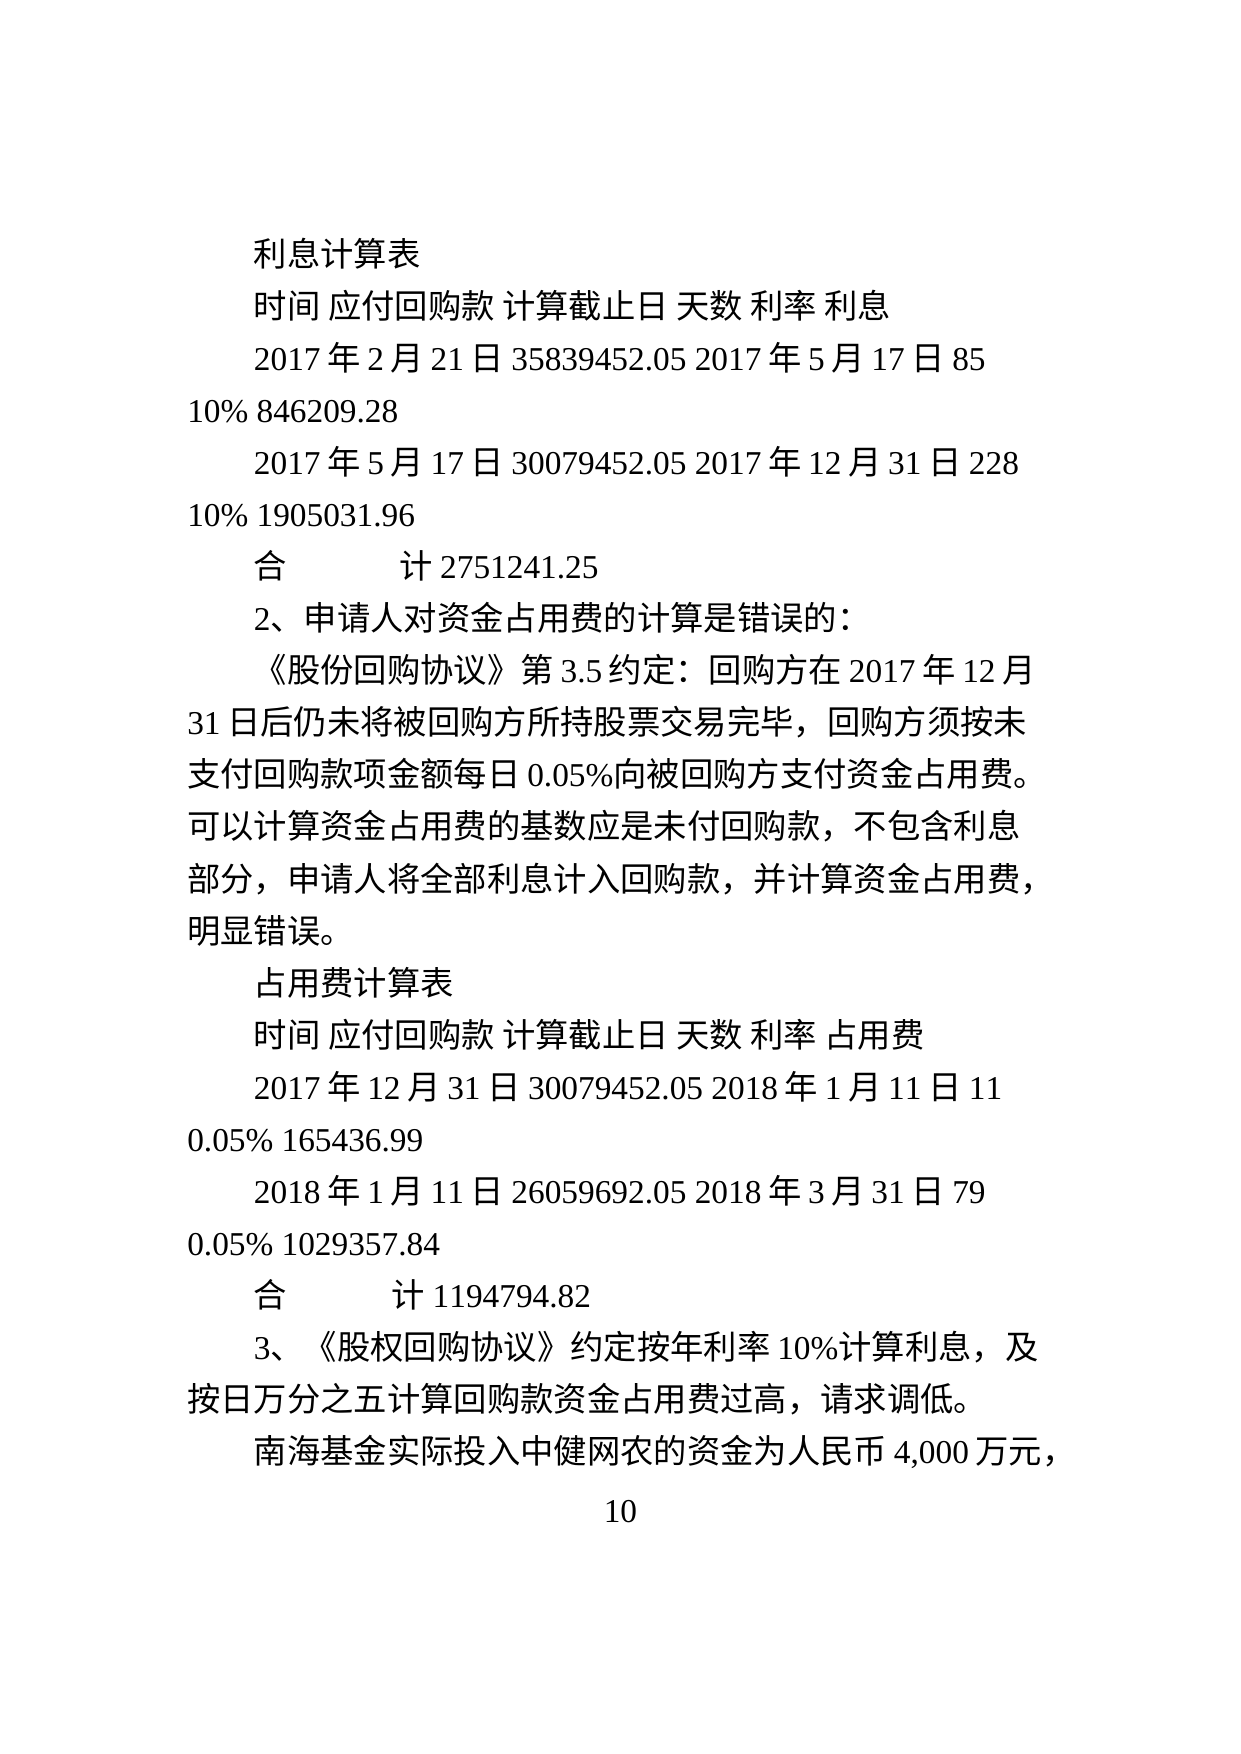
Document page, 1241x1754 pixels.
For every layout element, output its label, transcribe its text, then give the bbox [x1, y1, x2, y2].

text 2017年5月17日 30079452.05 2017年12月31日 228 10% 1905031.96 [187, 433, 1053, 537]
text 2、申请人对资金占用费的计算是错误的： [187, 589, 1053, 641]
text 合 计 1194794.82 [187, 1266, 1053, 1318]
text 《股份回购协议》第3.5约定：回购方在2017年12月31日后仍未将被回购方所持股票交易完毕，回购方须按未支付回购款项金额每日0.05%向被回购方支付资金占用费。可以计算资金占用费的基数应是未付回购款，不包含利息部分，申请人将全部利息计入回购款，并计算资金占用费，明显错误。 [187, 641, 1053, 953]
text 2017年2月21日 35839452.05 2017年5月17日 85 10% 846209.28 [187, 328, 1053, 433]
text 占用费计算表 [187, 953, 1053, 1006]
text 2018年1月11日 26059692.05 2018年3月31日 79 0.05% 1029357.84 [187, 1162, 1053, 1266]
text 合 计 2751241.25 [187, 537, 1053, 589]
text 3、《股权回购协议》约定按年利率10%计算利息，及按日万分之五计算回购款资金占用费过高，请求调低。 [187, 1318, 1053, 1422]
text 时间 应付回购款 计算截止日 天数 利率 利息 [187, 276, 1053, 328]
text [187, 1422, 1053, 1474]
text 2017年12月31日 30079452.05 2018年1月11日 11 0.05% 165436.99 [187, 1058, 1053, 1162]
text 利息计算表 [187, 224, 1053, 276]
text 时间 应付回购款 计算截止日 天数 利率 占用费 [187, 1006, 1053, 1058]
